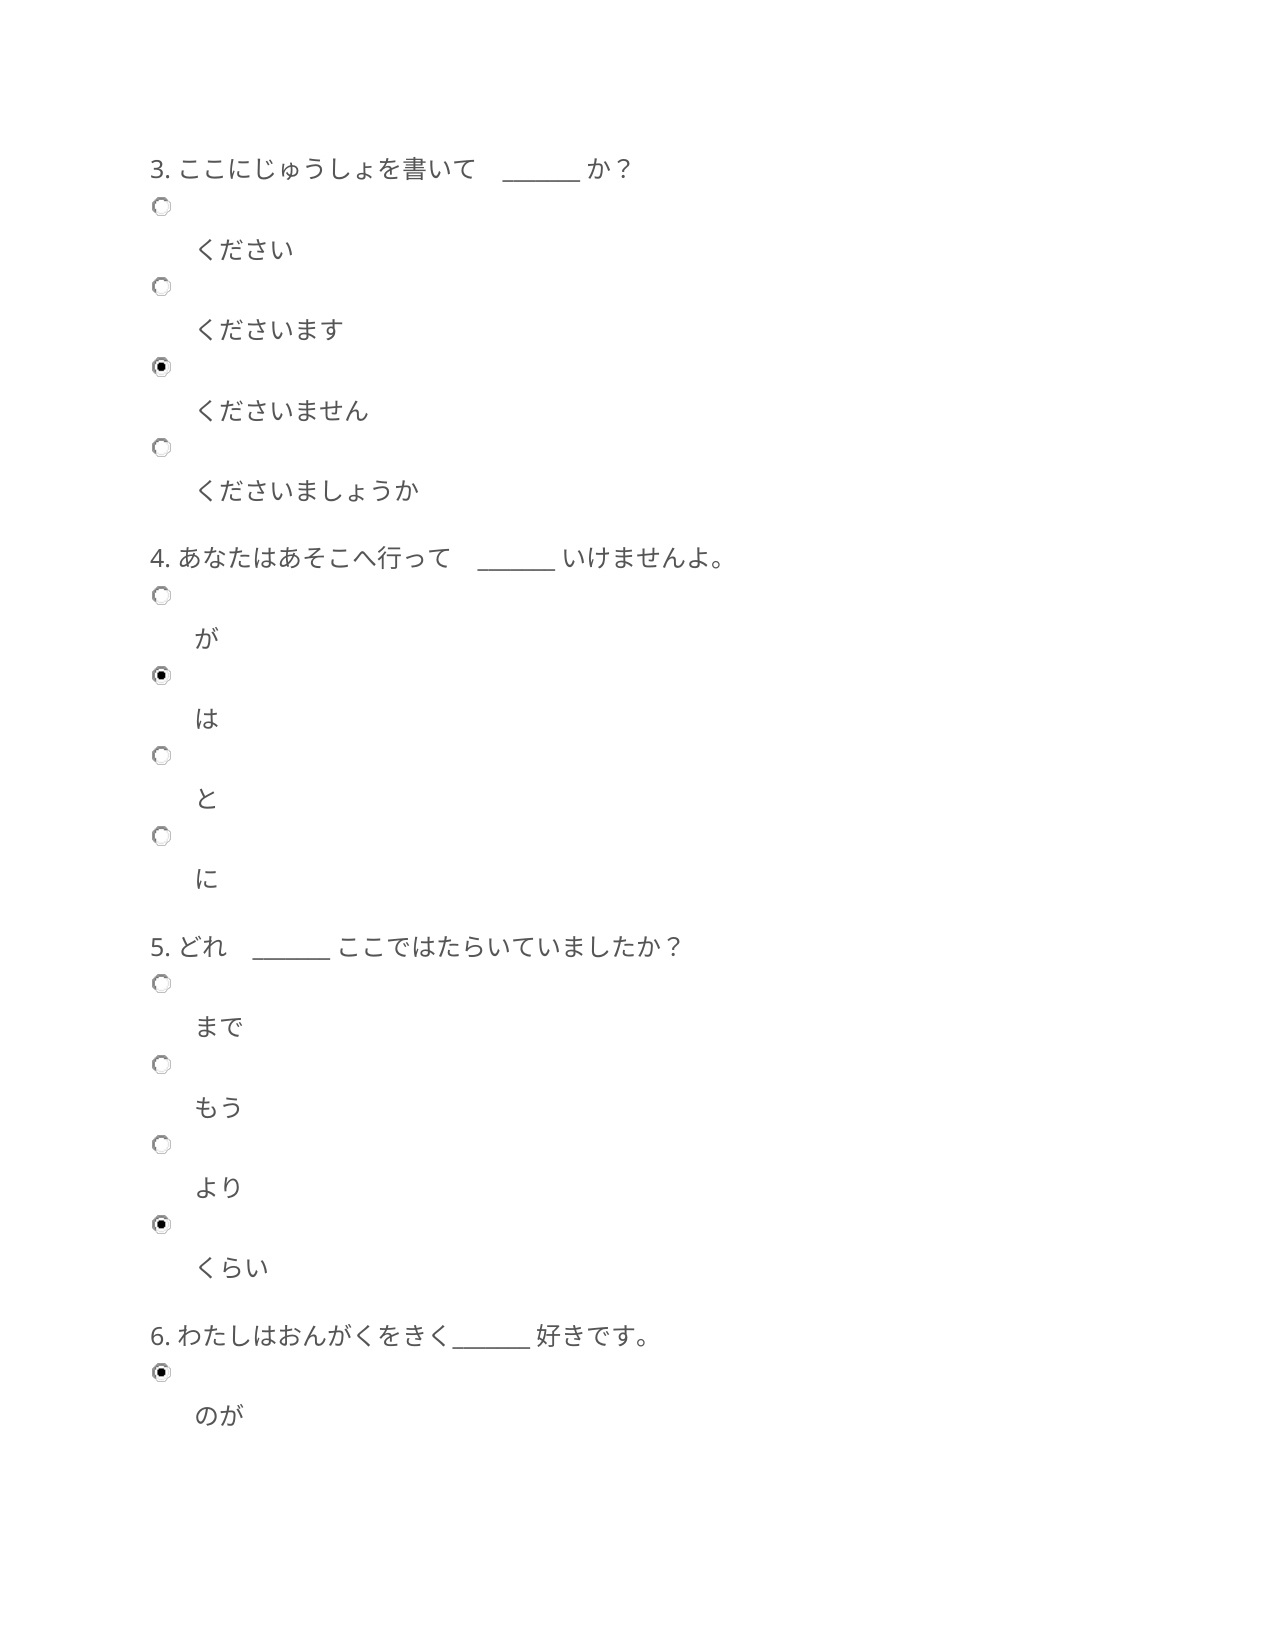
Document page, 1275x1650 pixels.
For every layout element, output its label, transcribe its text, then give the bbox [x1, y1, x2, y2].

text 5. どれ _______ ここではたらいていましたか？ まで もう より くらい [150, 927, 1125, 1285]
text 4. あなたはあそこへ行って _______ いけませんよ。 が は と に [150, 539, 1125, 896]
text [150, 1316, 1125, 1433]
text 3. ここにじゅうしょを書いて _______ か？ ください くださいます くださいません くださいましょうか [150, 150, 1125, 507]
